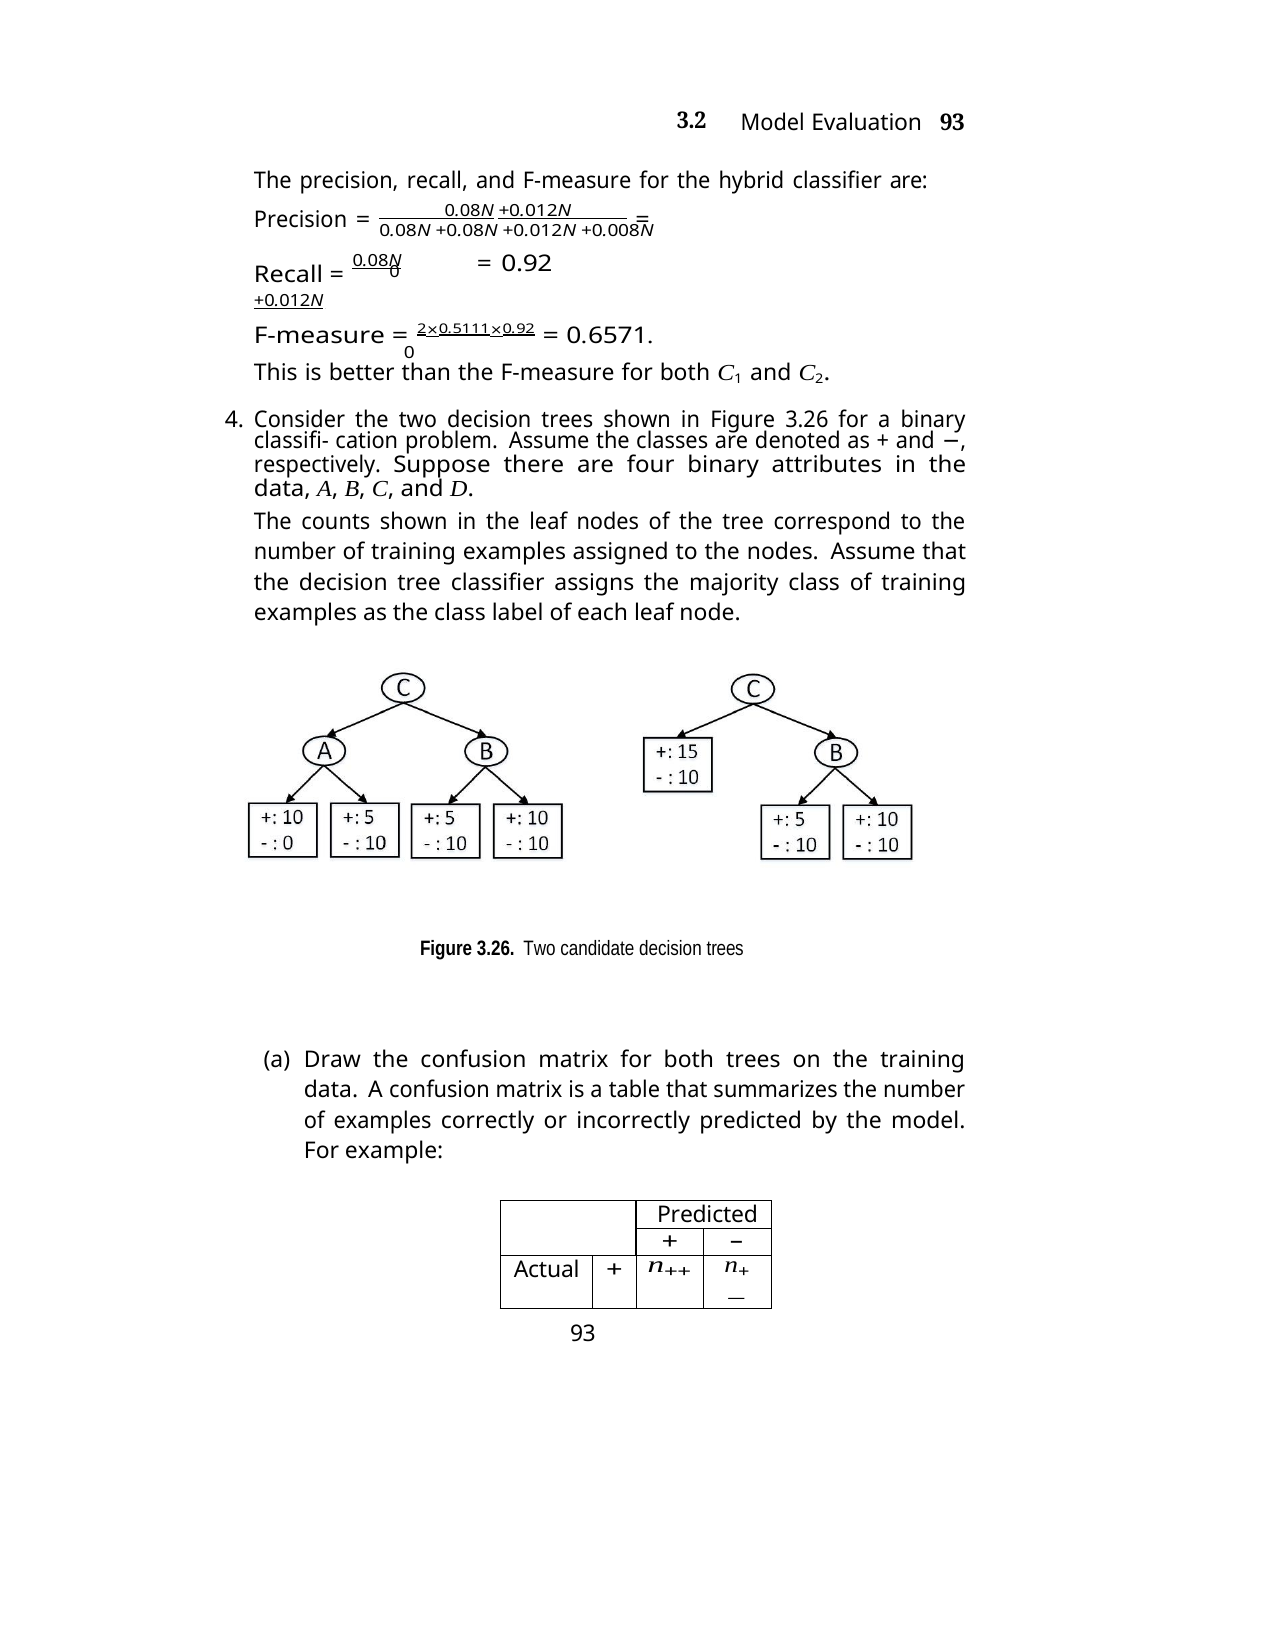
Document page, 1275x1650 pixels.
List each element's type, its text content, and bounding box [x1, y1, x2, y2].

table_cell − [704, 1229, 771, 1255]
table_cell + [593, 1256, 636, 1308]
text = 0.92 [477, 247, 1208, 278]
text The precision, recall, and F-measure for the hybrid classifier are: [254, 164, 1208, 195]
text This is better than the F-measure for both C1 and C2. [254, 356, 1208, 387]
table_cell Actual [501, 1256, 592, 1308]
text The counts shown in the leaf nodes of the tree correspond to the number of training examples assigned to the nodes. Assume that the decision tree classifier assigns the majority class of training examples as the class label of each leaf node. [254, 505, 966, 627]
text 0.08N +0.08N +0.012N +0.008N [379, 221, 1208, 241]
list Draw the confusion matrix for both trees on the training data. A confusion matrix is a table that summarizes the number of examples correctly or incorrectly predicted by the model. For example: [263, 1043, 966, 1166]
text Recall = 0.08N +0.012N [254, 242, 465, 311]
picture [243, 668, 916, 868]
list Consider the two decision trees shown in Figure 3.26 for a binary classifi- cation problem. Assume the classes are denoted as + and −, respectively. Suppose there are four binary attributes in the data, A, B, C, and D. [224, 408, 966, 503]
text 0.08N +0.012N [379, 201, 1208, 221]
table_header Predicted [637, 1201, 771, 1228]
text F-measure = 2×0.5111×0.92 = 0.6571. [254, 319, 1208, 351]
table_cell n++ [637, 1256, 703, 1308]
table_cell n+— [704, 1256, 771, 1308]
text Figure 3.26. Two candidate decision trees [420, 936, 1208, 960]
table_cell + [637, 1229, 703, 1255]
table_header [501, 1201, 635, 1255]
